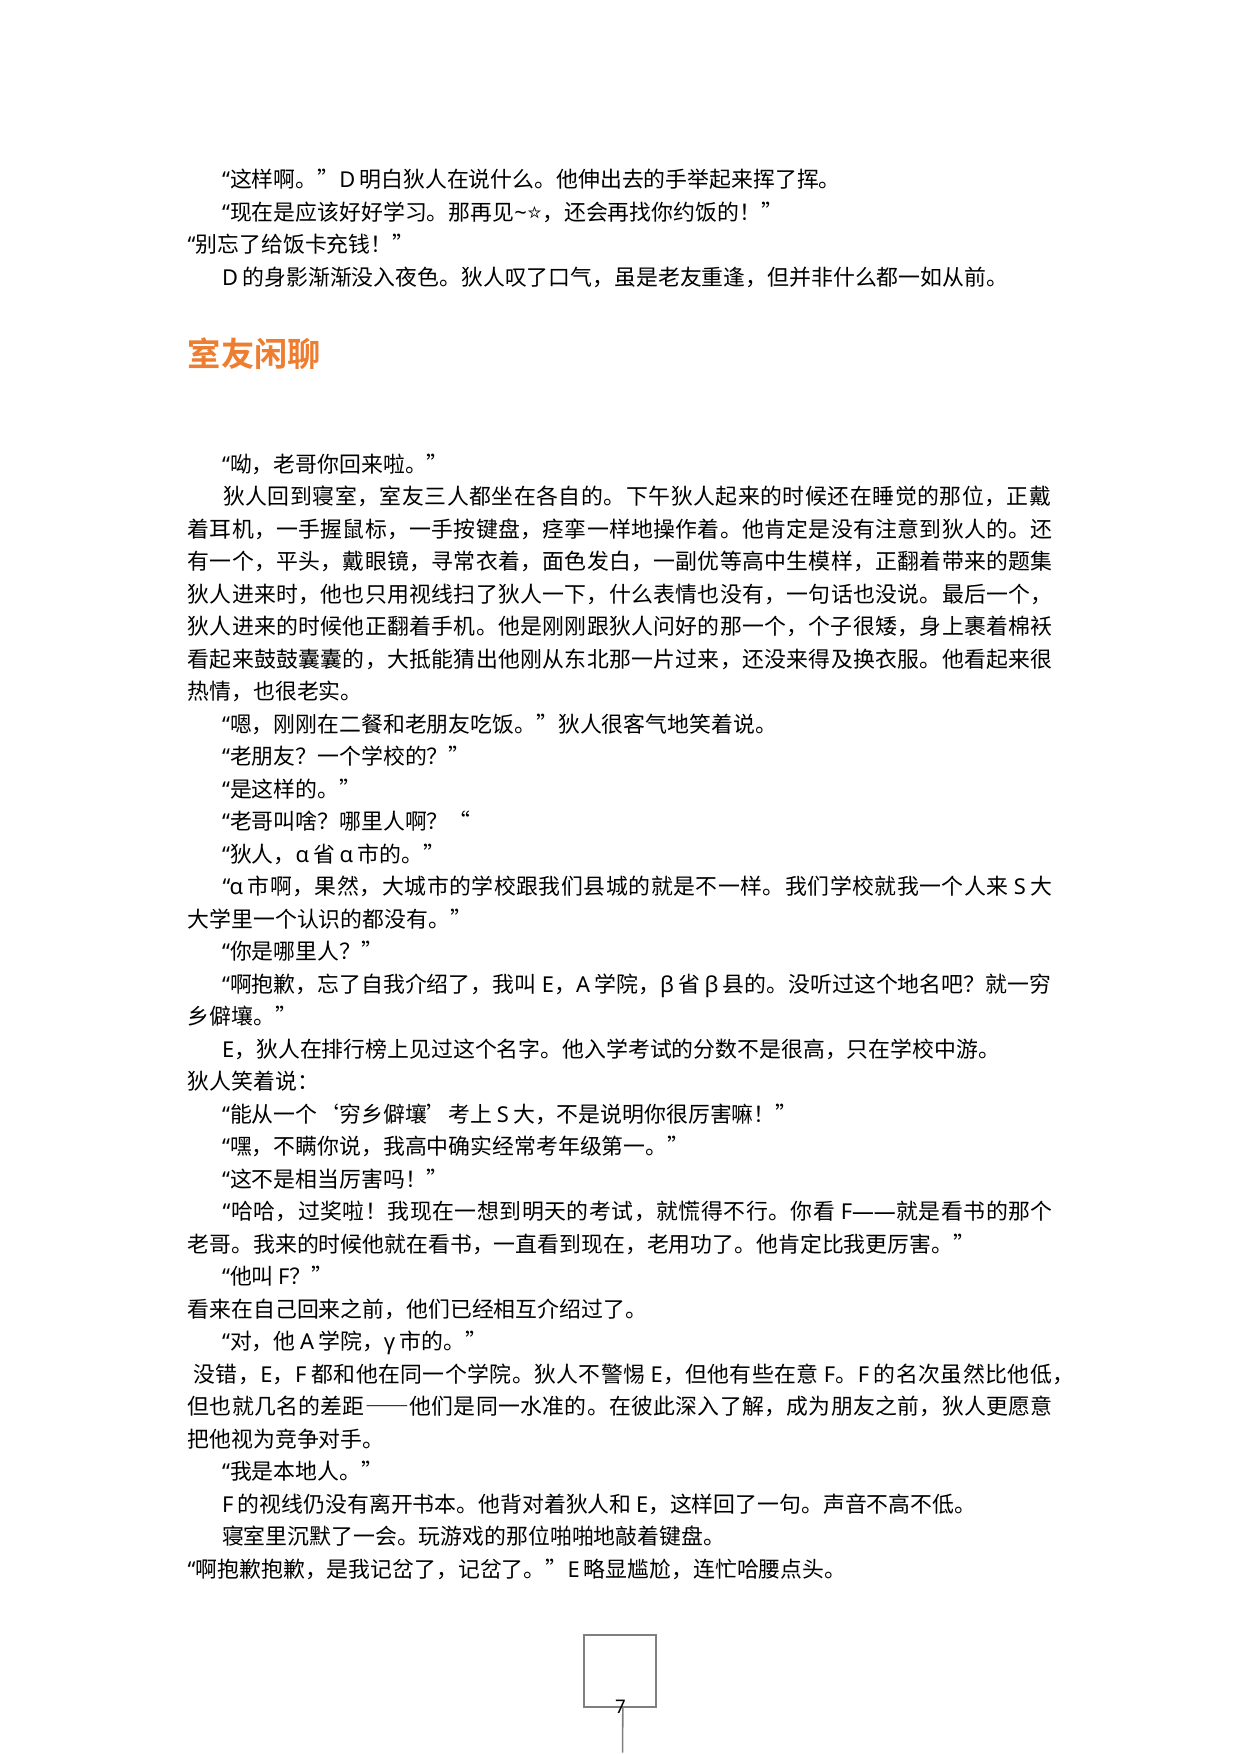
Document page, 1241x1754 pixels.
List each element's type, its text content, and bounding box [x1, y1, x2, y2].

text “狄人，α省α市的。” [187, 836, 1053, 869]
text D的身影渐渐没入夜色。狄人叹了口气，虽是老友重逢，但并非什么都一如从前。 [187, 259, 1053, 292]
text “这不是相当厉害吗！” [187, 1161, 1053, 1194]
text “老哥叫啥？哪里人啊？“ [187, 804, 1053, 836]
text “现在是应该好好学习。那再见~⭐，还会再找你约饭的！” [187, 194, 1053, 227]
text “老朋友？一个学校的？” [187, 739, 1053, 771]
text 看来在自己回来之前，他们已经相互介绍过了。 [187, 1291, 1053, 1324]
text “哈哈，过奖啦！我现在一想到明天的考试，就慌得不行。你看F——就是看书的那个老哥。我来的时候他就在看书，一直看到现在，老用功了。他肯定比我更厉害。” [187, 1194, 1053, 1259]
text “嗯，刚刚在二餐和老朋友吃饭。”狄人很客气地笑着说。 [187, 706, 1053, 739]
text 没错，E，F都和他在同一个学院。狄人不警惕E，但他有些在意F。F的名次虽然比他低，但也就几名的差距——他们是同一水准的。在彼此深入了解，成为朋友之前，狄人更愿意把他视为竞争对手。 [187, 1356, 1053, 1454]
text F的视线仍没有离开书本。他背对着狄人和E，这样回了一句。声音不高不低。 [187, 1486, 1053, 1519]
text “能从一个‘穷乡僻壤’考上S大，不是说明你很厉害嘛！” [187, 1096, 1053, 1129]
text “嘿，不瞒你说，我高中确实经常考年级第一。” [187, 1129, 1053, 1161]
text “α市啊，果然，大城市的学校跟我们县城的就是不一样。我们学校就我一个人来S大，大学里一个认识的都没有。” [187, 869, 1053, 934]
text “他叫F？” [187, 1259, 1053, 1291]
text 狄人回到寝室，室友三人都坐在各自的。下午狄人起来的时候还在睡觉的那位，正戴着耳机，一手握鼠标，一手按键盘，痉挛一样地操作着。他肯定是没有注意到狄人的。还有一个，平头，戴眼镜，寻常衣着，面色发白，一副优等高中生模样，正翻着带来的题集。狄人进来时，他也只用视线扫了狄人一下，什么表情也没有，一句话也没说。最后一个，狄人进来的时候他正翻着手机。他是刚刚跟狄人问好的那一个，个子很矮，身上裹着棉袄，看起来鼓鼓囊囊的，大抵能猜出他刚从东北那一片过来，还没来得及换衣服。他看起来很热情，也很老实。 [187, 479, 1053, 706]
subtitle 室友闲聊 [187, 319, 1053, 384]
text “我是本地人。” [187, 1454, 1053, 1486]
text “是这样的。” [187, 771, 1053, 804]
text “啊抱歉，忘了自我介绍了，我叫E，A学院，β省β县的。没听过这个地名吧？就一穷乡僻壤。” [187, 966, 1053, 1031]
text E，狄人在排行榜上见过这个名字。他入学考试的分数不是很高，只在学校中游。 [187, 1031, 1053, 1064]
text “啊抱歉抱歉，是我记岔了，记岔了。”E略显尴尬，连忙哈腰点头。 [187, 1551, 1053, 1584]
text 狄人笑着说： [187, 1064, 1053, 1096]
text “对，他A学院，γ市的。” [187, 1324, 1053, 1356]
text 寝室里沉默了一会。玩游戏的那位啪啪地敲着键盘。 [187, 1519, 1053, 1551]
text “你是哪里人？” [187, 934, 1053, 966]
text “别忘了给饭卡充钱！” [187, 227, 1053, 259]
text “这样啊。”D明白狄人在说什么。他伸出去的手举起来挥了挥。 [187, 162, 1053, 194]
text “呦，老哥你回来啦。” [187, 446, 1053, 479]
